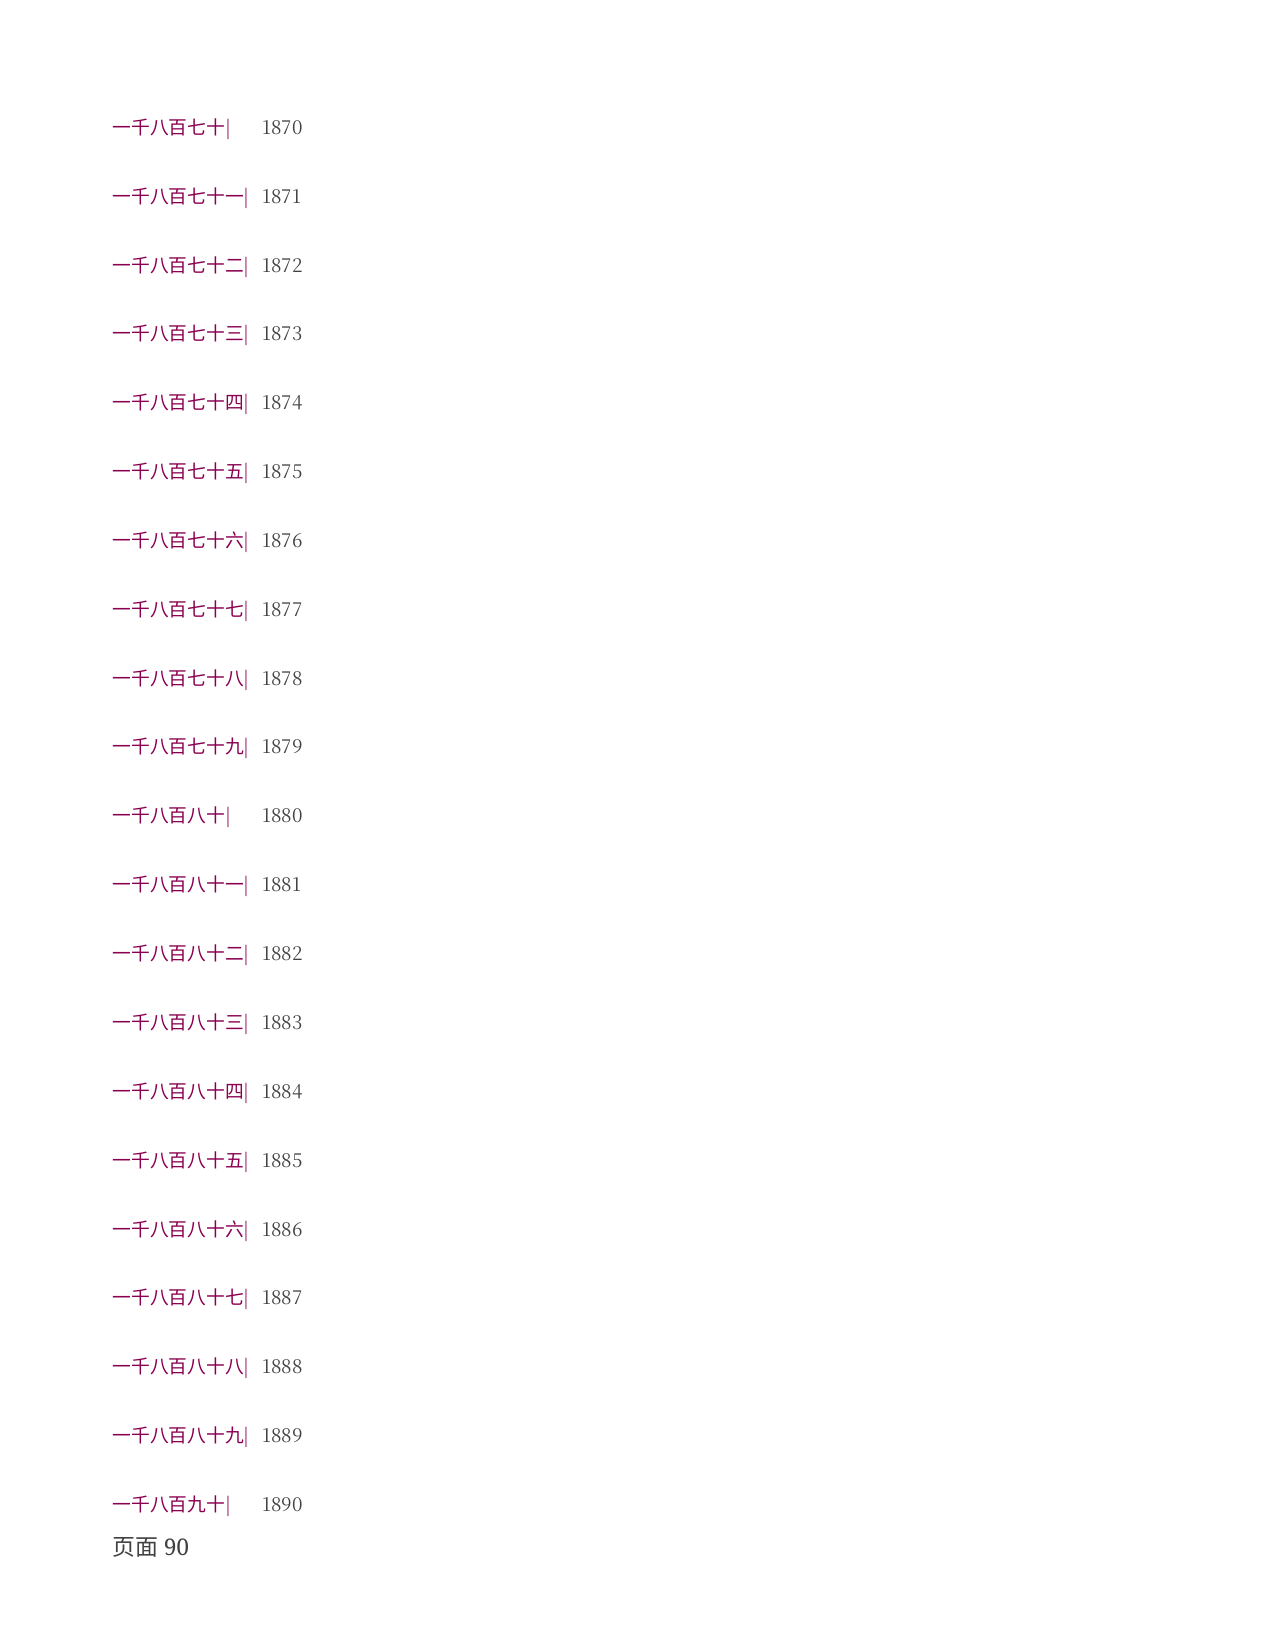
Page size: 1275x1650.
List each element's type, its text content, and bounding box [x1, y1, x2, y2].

subtitle 1876 [112, 526, 937, 553]
subtitle 1871 [112, 181, 937, 208]
subtitle 1878 [112, 663, 937, 691]
subtitle 1873 [112, 319, 937, 346]
subtitle 1875 [112, 457, 937, 484]
subtitle 1879 [112, 732, 937, 759]
subtitle 1888 [112, 1352, 937, 1379]
subtitle 1889 [112, 1421, 937, 1448]
subtitle 1884 [112, 1076, 937, 1104]
subtitle 1883 [112, 1008, 937, 1035]
subtitle 1890 [112, 1489, 937, 1517]
subtitle 1872 [112, 250, 937, 277]
subtitle 1881 [112, 870, 937, 897]
subtitle 1880 [112, 801, 937, 828]
subtitle 1877 [112, 594, 937, 622]
subtitle 1870 [112, 112, 937, 140]
subtitle 1886 [112, 1214, 937, 1241]
subtitle 1882 [112, 939, 937, 966]
subtitle 1887 [112, 1283, 937, 1310]
subtitle 1874 [112, 388, 937, 415]
subtitle 1885 [112, 1145, 937, 1172]
